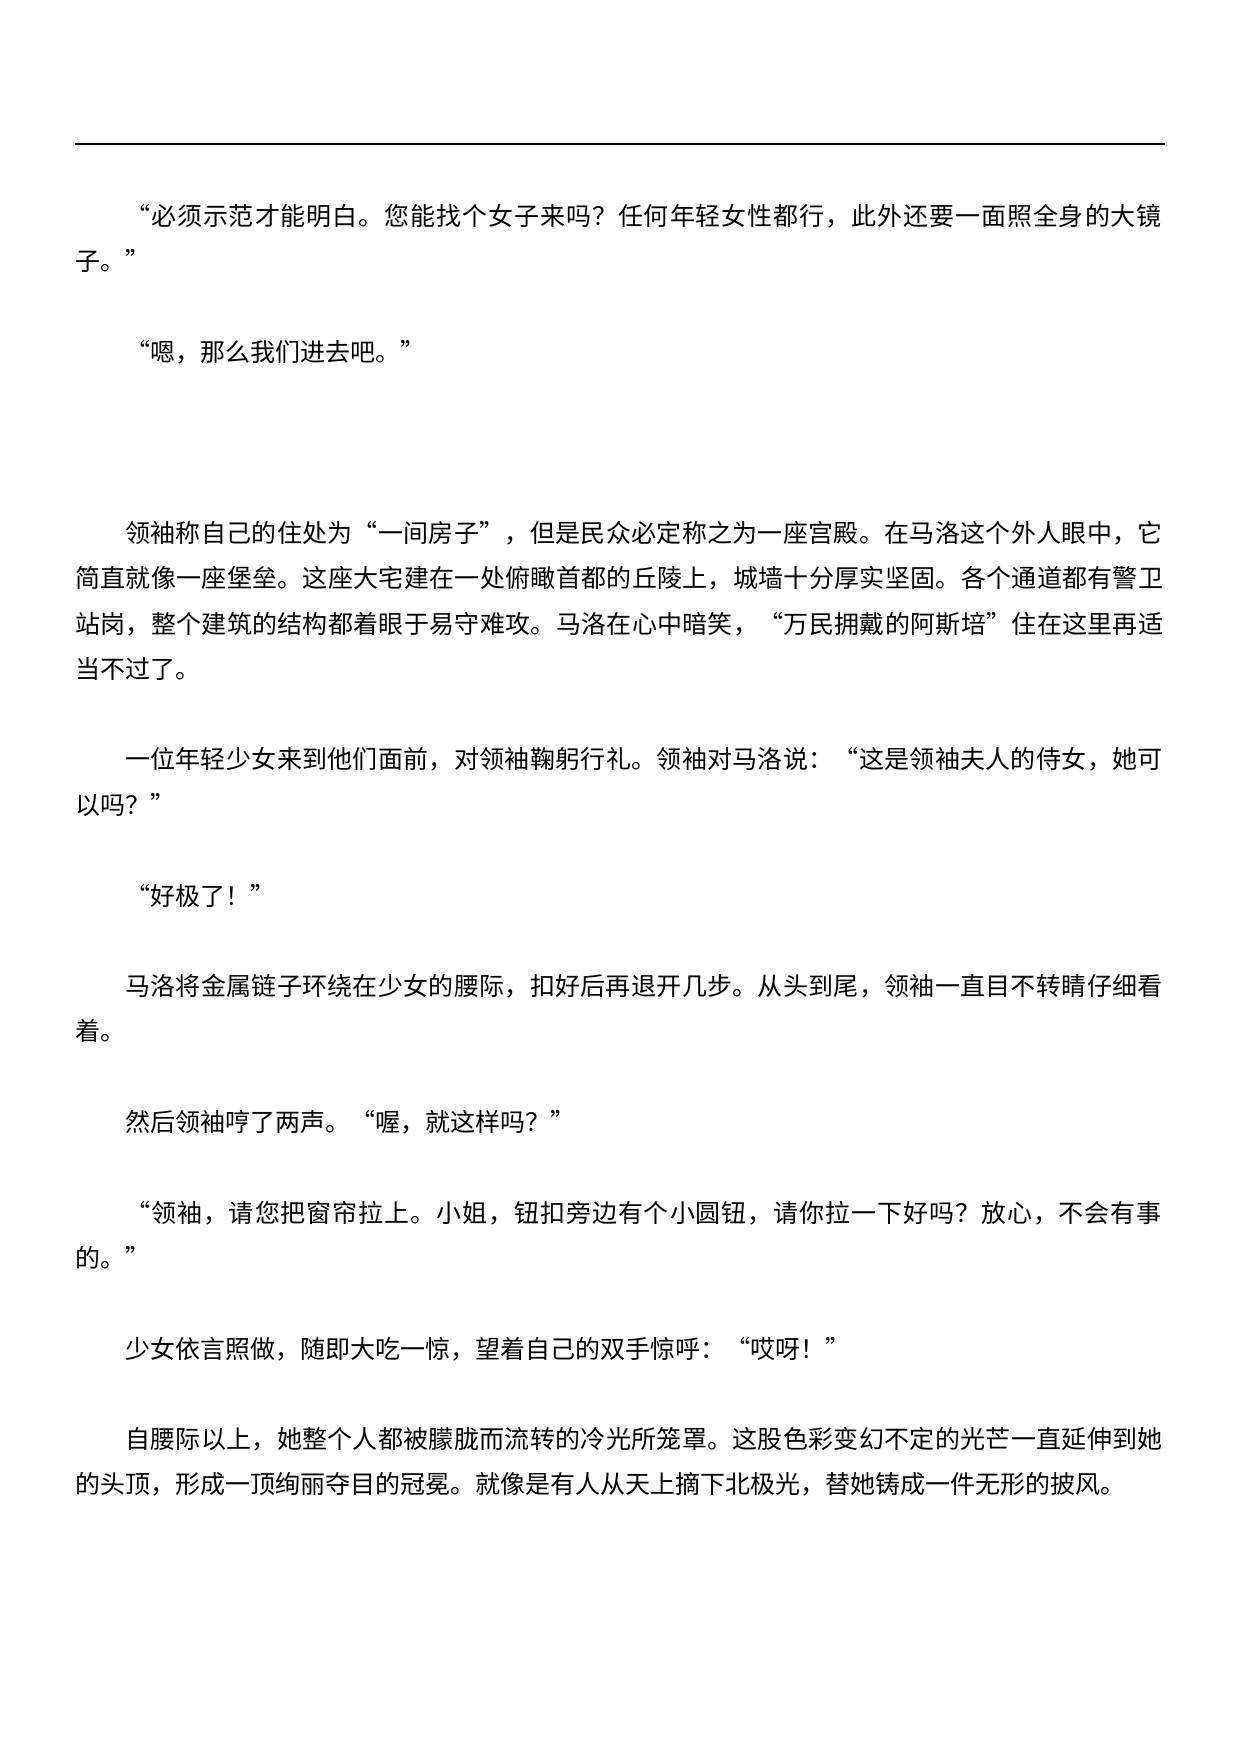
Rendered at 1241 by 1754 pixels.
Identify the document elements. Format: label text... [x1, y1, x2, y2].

text 一位年轻少女来到他们面前，对领袖鞠躬行礼。领袖对马洛说：“这是领袖夫人的侍女，她可以吗？” [75, 736, 1165, 826]
text “好极了！” [75, 871, 1165, 917]
text 马洛将金属链子环绕在少女的腰际，扣好后再退开几步。从头到尾，领袖一直目不转睛仔细看着。 [75, 962, 1165, 1053]
text 然后领袖哼了两声。“喔，就这样吗？” [75, 1098, 1165, 1143]
text 领袖称自己的住处为“一间房子”，但是民众必定称之为一座宫殿。在马洛这个外人眼中，它简直就像一座堡垒。这座大宅建在一处俯瞰首都的丘陵上，城墙十分厚实坚固。各个通道都有警卫站岗，整个建筑的结构都着眼于易守难攻。马洛在心中暗笑，“万民拥戴的阿斯培”住在这里再适当不过了。 [75, 509, 1165, 690]
text “领袖，请您把窗帘拉上。小姐，钮扣旁边有个小圆钮，请你拉一下好吗？放心，不会有事的。” [75, 1189, 1165, 1279]
text 少女依言照做，随即大吃一惊，望着自己的双手惊呼：“哎呀！” [75, 1324, 1165, 1370]
text 自腰际以上，她整个人都被朦胧而流转的冷光所笼罩。这股色彩变幻不定的光芒一直延伸到她的头顶，形成一顶绚丽夺目的冠冕。就像是有人从天上摘下北极光，替她铸成一件无形的披风。 [75, 1415, 1165, 1506]
text “必须示范才能明白。您能找个女子来吗？任何年轻女性都行，此外还要一面照全身的大镜子。” [75, 192, 1165, 282]
text “嗯，那么我们进去吧。” [75, 328, 1165, 373]
